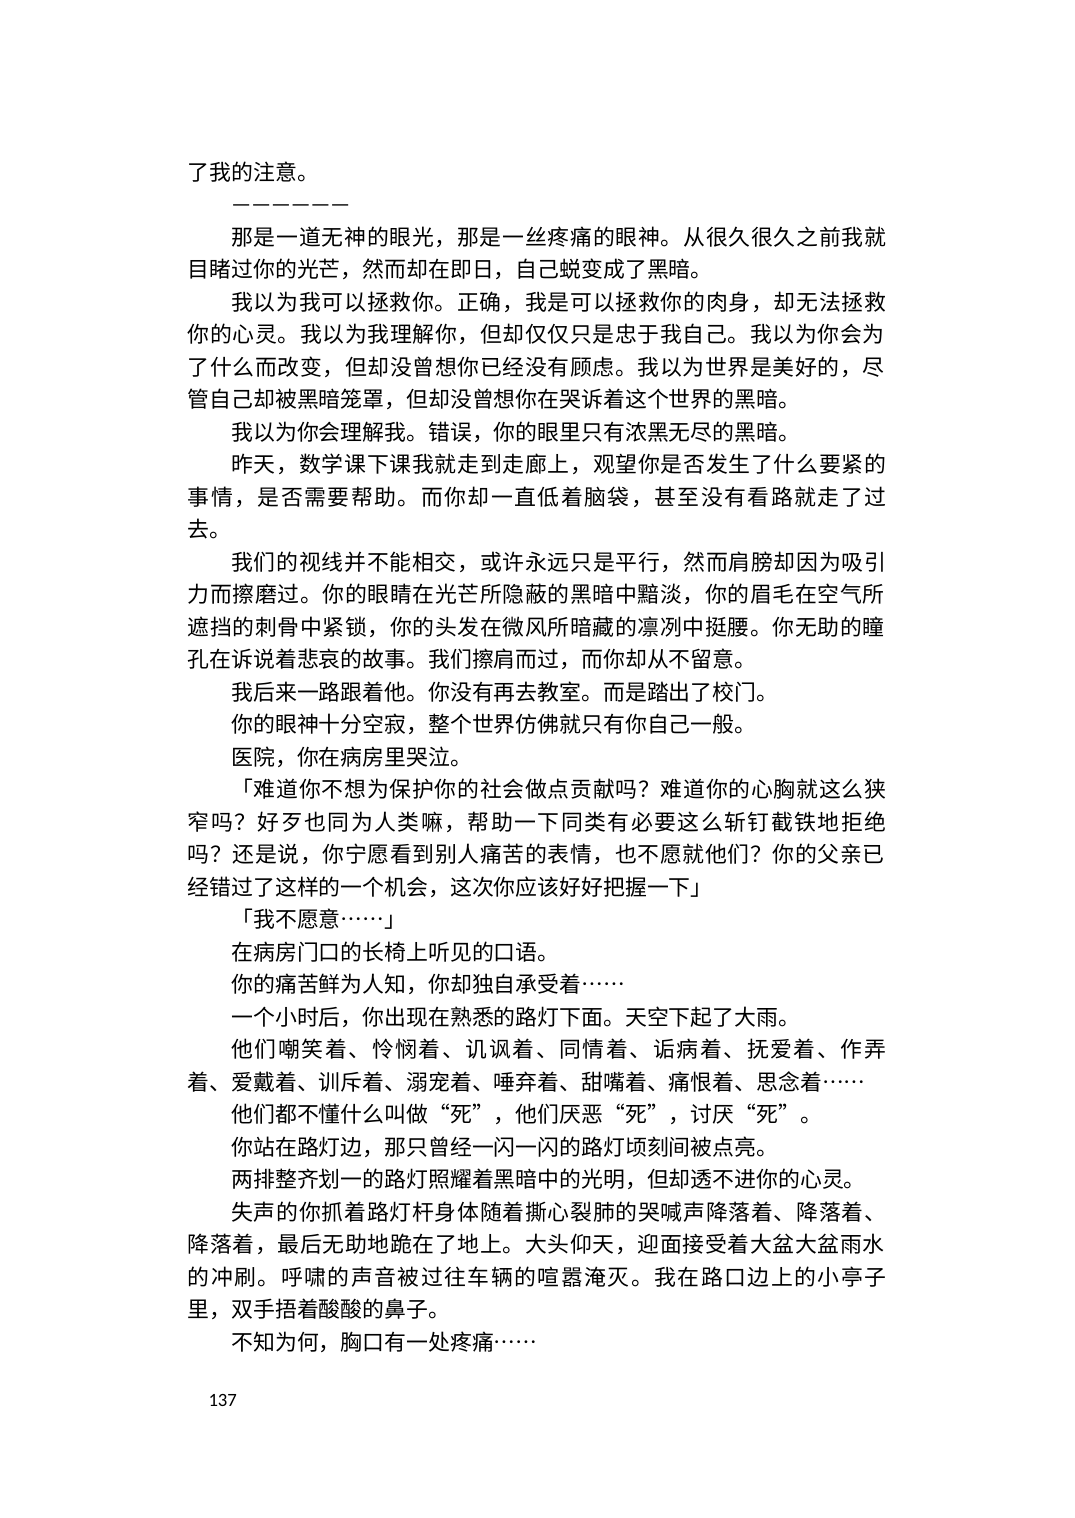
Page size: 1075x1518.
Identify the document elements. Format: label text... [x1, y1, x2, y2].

text 他们嘲笑着、怜悯着、讥讽着、同情着、诟病着、抚爱着、作弄着、爱戴着、训斥着、溺宠着、唾弃着、甜嘴着、痛恨着、思念着…… [187, 1032, 887, 1097]
text 我以为我可以拯救你。正确，我是可以拯救你的肉身，却无法拯救你的心灵。我以为我理解你，但却仅仅只是忠于我自己。我以为你会为了什么而改变，但却没曾想你已经没有顾虑。我以为世界是美好的，尽管自己却被黑暗笼罩，但却没曾想你在哭诉着这个世界的黑暗。 [187, 284, 887, 414]
text 他们都不懂什么叫做“死”，他们厌恶“死”，讨厌“死”。 [187, 1097, 887, 1129]
text 医院，你在病房里哭泣。 [187, 739, 887, 772]
text 「难道你不想为保护你的社会做点贡献吗？难道你的心胸就这么狭窄吗？好歹也同为人类嘛，帮助一下同类有必要这么斩钉截铁地拒绝吗？还是说，你宁愿看到别人痛苦的表情，也不愿就他们？你的父亲已经错过了这样的一个机会，这次你应该好好把握一下」 [187, 772, 887, 902]
text 我后来一路跟着他。你没有再去教室。而是踏出了校门。 [187, 674, 887, 707]
text 不知为何，胸口有一处疼痛…… [187, 1324, 887, 1357]
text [187, 154, 887, 187]
text 一个小时后，你出现在熟悉的路灯下面。天空下起了大雨。 [187, 999, 887, 1032]
text 你站在路灯边，那只曾经一闪一闪的路灯顷刻间被点亮。 [187, 1129, 887, 1162]
text 昨天，数学课下课我就走到走廊上，观望你是否发生了什么要紧的事情，是否需要帮助。而你却一直低着脑袋，甚至没有看路就走了过去。 [187, 447, 887, 544]
text 那是一道无神的眼光，那是一丝疼痛的眼神。从很久很久之前我就目睹过你的光芒，然而却在即日，自己蜕变成了黑暗。 [187, 219, 887, 284]
text 我以为你会理解我。错误，你的眼里只有浓黑无尽的黑暗。 [187, 414, 887, 447]
text 我们的视线并不能相交，或许永远只是平行，然而肩膀却因为吸引力而擦磨过。你的眼睛在光芒所隐蔽的黑暗中黯淡，你的眉毛在空气所遮挡的刺骨中紧锁，你的头发在微风所暗藏的凛冽中挺腰。你无助的瞳孔在诉说着悲哀的故事。我们擦肩而过，而你却从不留意。 [187, 544, 887, 674]
text 在病房门口的长椅上听见的口语。 [187, 934, 887, 967]
text 「我不愿意……」 [187, 902, 887, 934]
text 失声的你抓着路灯杆身体随着撕心裂肺的哭喊声降落着、降落着、降落着，最后无助地跪在了地上。大头仰天，迎面接受着大盆大盆雨水的冲刷。呼啸的声音被过往车辆的喧嚣淹灭。我在路口边上的小亭子里，双手捂着酸酸的鼻子。 [187, 1194, 887, 1324]
text 你的眼神十分空寂，整个世界仿佛就只有你自己一般。 [187, 707, 887, 739]
text 两排整齐划一的路灯照耀着黑暗中的光明，但却透不进你的心灵。 [187, 1162, 887, 1194]
text 你的痛苦鲜为人知，你却独自承受着…… [187, 967, 887, 999]
text —————— [187, 187, 887, 219]
